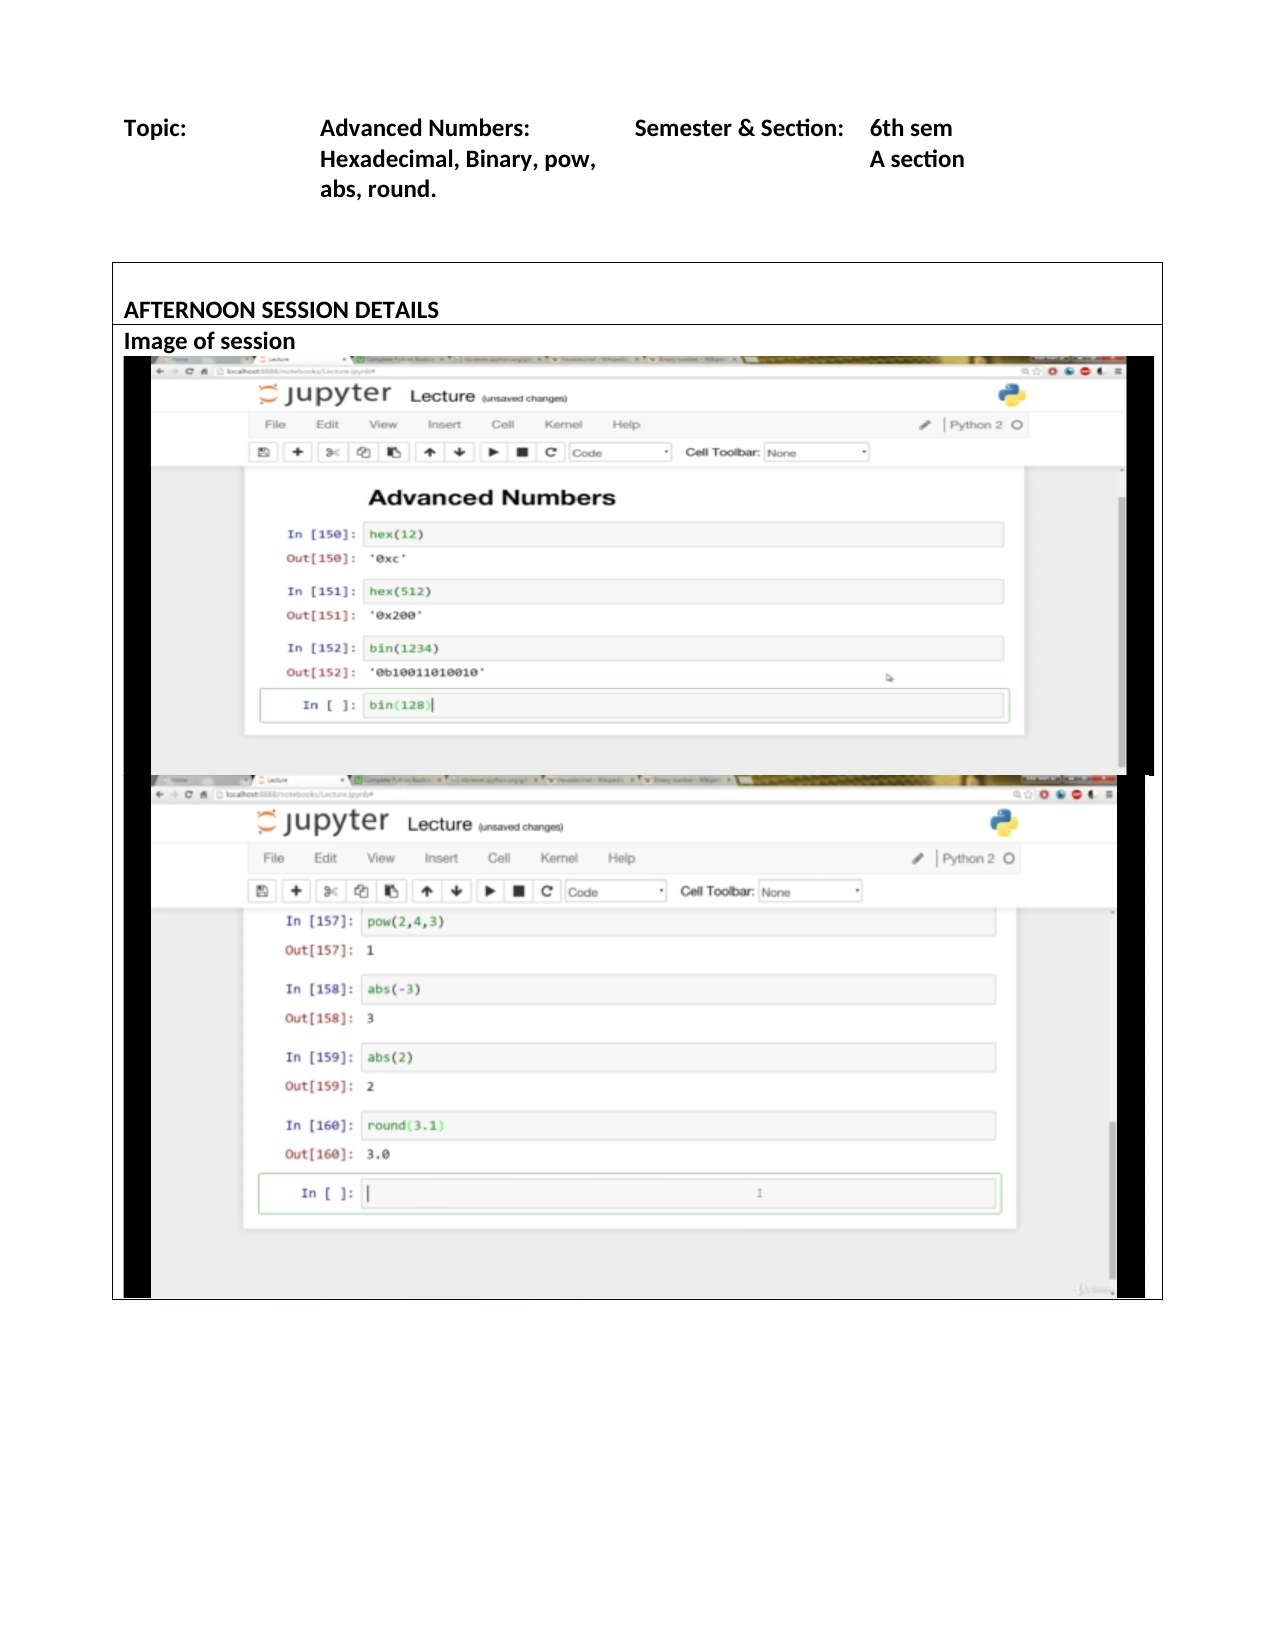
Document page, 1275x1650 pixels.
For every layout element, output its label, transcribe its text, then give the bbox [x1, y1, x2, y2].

table_cell AFTERNOON SESSION DETAILS [113, 263, 1162, 324]
table_cell Advanced Numbers: Hexadecimal, Binary, pow, abs, round. [309, 113, 623, 262]
table_cell Image of session [113, 325, 1162, 1298]
table_cell Topic: [113, 113, 309, 262]
table_cell 6th sem A section [858, 113, 1162, 262]
picture [123, 356, 1157, 1298]
table_cell Semester & Section: [623, 113, 858, 262]
